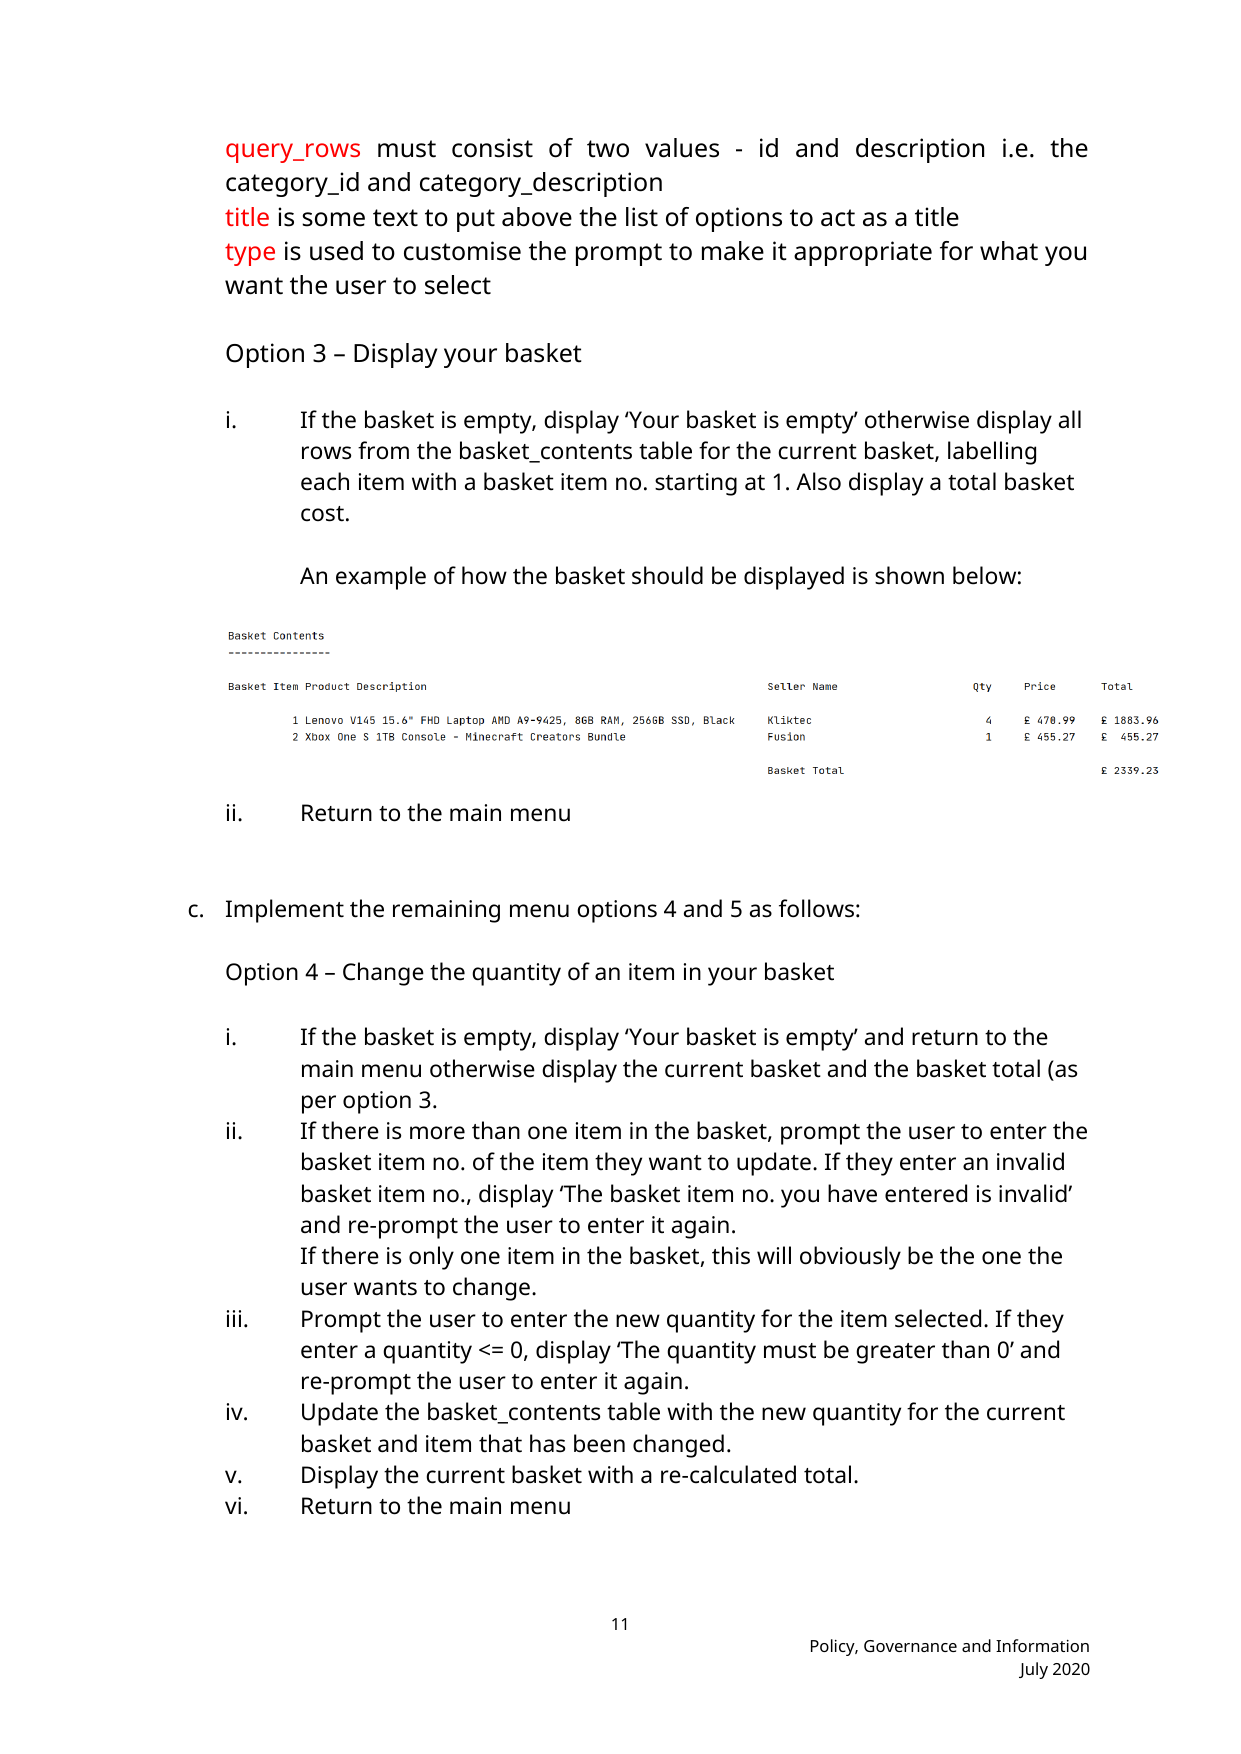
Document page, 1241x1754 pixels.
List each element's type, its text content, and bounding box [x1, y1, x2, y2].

list Update the basket_contents table with the new quantity for the current basket and item that has been changed. [225, 1396, 1090, 1459]
list If there is only one item in the basket, this will obviously be the one the user wants to change. [300, 1240, 1090, 1302]
list If there is more than one item in the basket, prompt the user to enter the basket item no. of the item they want to update. If they enter an invalid basket item no., display ‘The basket item no. you have entered is invalid’ and re-prompt the user to enter it again. [225, 1115, 1090, 1240]
picture [223, 622, 1164, 797]
list Return to the main menu [225, 797, 1090, 828]
list Return to the main menu [225, 1490, 1090, 1521]
list If the basket is empty, display ‘Your basket is empty’ otherwise display all rows from the basket_contents table for the current basket, labelling each item with a basket item no. starting at 1. Also display a total basket cost. [225, 403, 1090, 528]
list Display the current basket with a re-calculated total. [225, 1459, 1090, 1490]
list An example of how the basket should be displayed is shown below: [300, 560, 1090, 591]
list If the basket is empty, display ‘Your basket is empty’ and return to the main menu otherwise display the current basket and the basket total (as per option 3. [225, 1021, 1090, 1115]
text query_rows must consist of two values - id and description i.e. the category_id and category_description [225, 131, 1090, 199]
text title is some text to put above the list of options to act as a title [225, 199, 1090, 233]
list Option 4 – Change the quantity of an item in your basket [225, 956, 1090, 987]
list Implement the remaining menu options 4 and 5 as follows: [187, 893, 1090, 925]
list Prompt the user to enter the new quantity for the item selected. If they enter a quantity <= 0, display ‘The quantity must be greater than 0’ and re-prompt the user to enter it again. [225, 1302, 1090, 1396]
text type is used to customise the prompt to make it appropriate for what you want the user to select [225, 233, 1090, 301]
text Option 3 – Display your basket [225, 335, 1090, 369]
